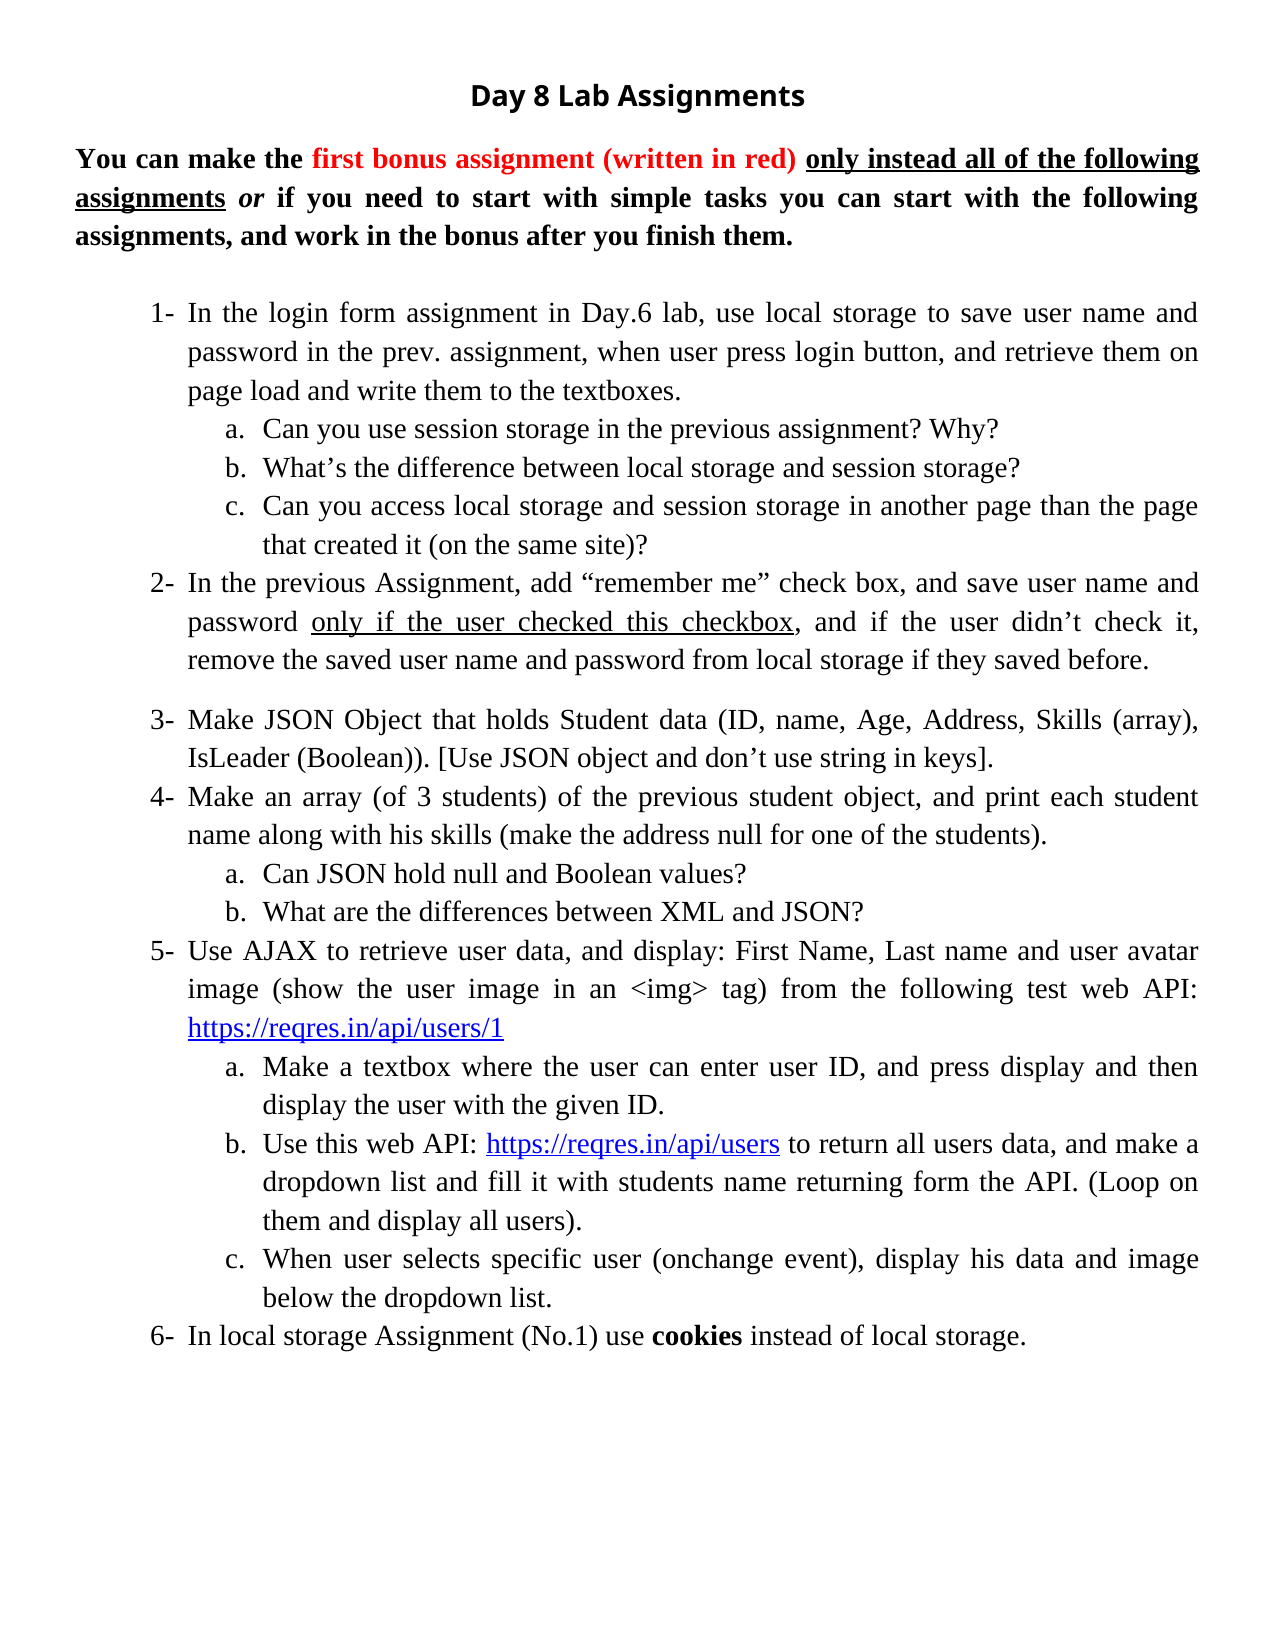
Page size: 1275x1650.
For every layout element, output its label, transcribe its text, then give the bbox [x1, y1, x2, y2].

list Use this web API: https://reqres.in/api/users to return all users data, and make a dropdown list and fill it with students name returning form the API. (Loop on them and display all users). [225, 1126, 1200, 1236]
list What’s the difference between local storage and session storage? [225, 450, 1200, 483]
list Can you use session storage in the previous assignment? Why? [225, 411, 1200, 445]
list Make JSON Object that holds Student data (ID, name, Age, Address, Skills (array), IsLeader (Boolean)). [Use JSON object and don’t use string in keys]. [150, 702, 1200, 774]
list In the previous Assignment, add “remember me” check box, and save user name and password only if the user checked this checkbox, and if the user didn’t check it, remove the saved user name and password from local storage if they saved before. [150, 565, 1200, 676]
list Can you access local storage and session storage in another page than the page that created it (on the same site)? [225, 488, 1200, 560]
list What are the differences between XML and JSON? [225, 894, 1200, 928]
text You can make the first bonus assignment (written in red) only instead all of the following assignments or if you need to start with simple tasks you can start with the following assignments, and work in the bonus after you finish them. [75, 141, 1200, 252]
text Day 8 Lab Assignments [75, 75, 1200, 115]
list Use AJAX to retrieve user data, and display: First Name, Last name and user avatar image (show the user image in an <img> tag) from the following test web API: https://reqres.in/api/users/1 [150, 933, 1200, 1044]
list Make a textbox where the user can enter user ID, and press display and then display the user with the given ID. [225, 1049, 1200, 1121]
list Can JSON hold null and Boolean values? [225, 856, 1200, 889]
list When user selects specific user (onchange event), display his data and image below the dropdown list. [225, 1241, 1200, 1313]
list Make an array (of 3 students) of the previous student object, and print each student name along with his skills (make the address null for one of the students). [150, 779, 1200, 851]
list In the login form assignment in Day.6 lab, use local storage to save user name and password in the prev. assignment, when user press login button, and retrieve them on page load and write them to the textboxes. [150, 296, 1200, 406]
list In local storage Assignment (No.1) use cookies instead of local storage. [150, 1318, 1200, 1352]
